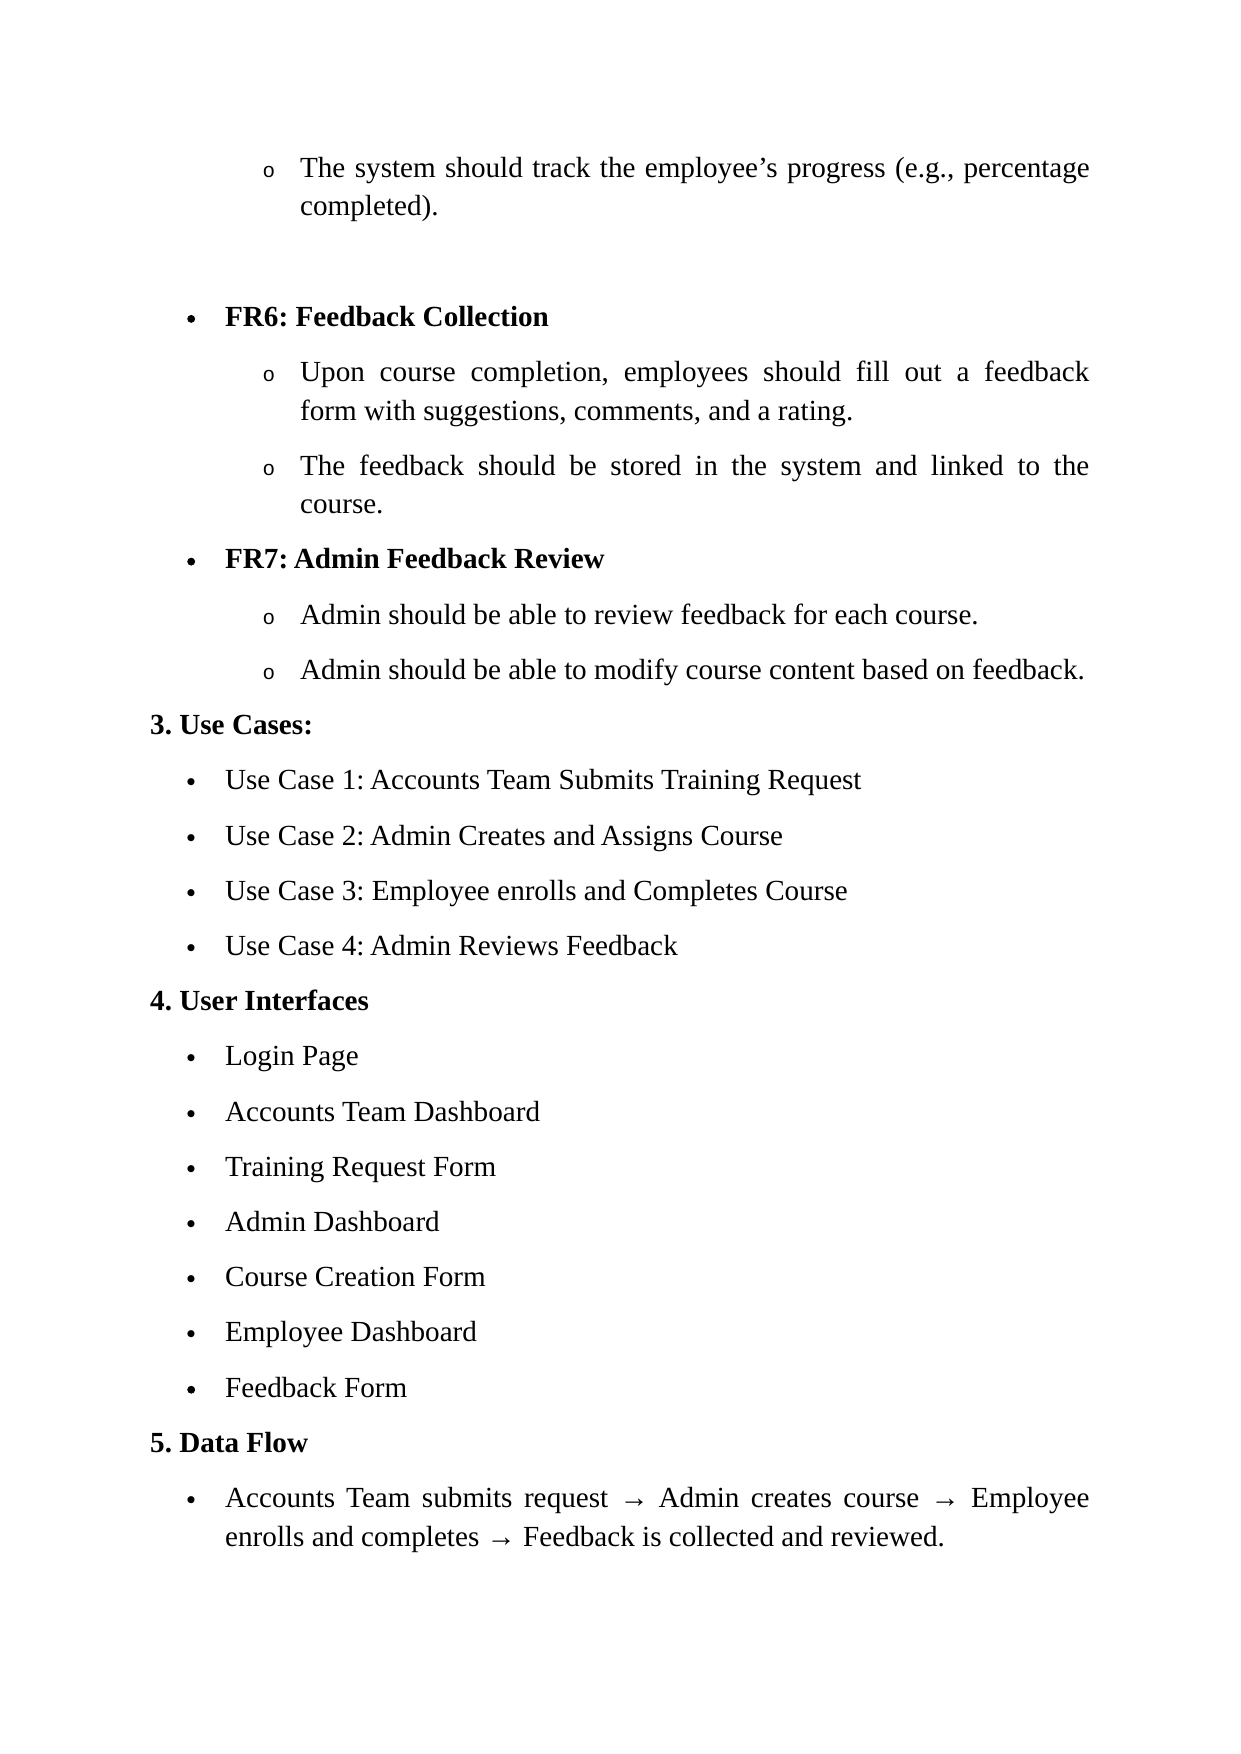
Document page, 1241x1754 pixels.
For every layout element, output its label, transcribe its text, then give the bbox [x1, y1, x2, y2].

list Employee Dashboard [187, 1314, 1090, 1348]
list Admin Dashboard [187, 1204, 1090, 1238]
list Use Case 3: Employee enrolls and Completes Course [187, 873, 1090, 906]
list Upon course completion, employees should fill out a feedback form with suggestions, comments, and a rating. [262, 354, 1090, 426]
list Use Case 1: Accounts Team Submits Training Request [187, 762, 1090, 796]
list Course Creation Form [187, 1259, 1090, 1293]
text 5. Data Flow [150, 1425, 1090, 1458]
list Accounts Team submits request → Admin creates course → Employee enrolls and completes → Feedback is collected and reviewed. [187, 1480, 1090, 1552]
list Training Request Form [187, 1149, 1090, 1182]
text 4. User Interfaces [150, 983, 1090, 1017]
list Use Case 2: Admin Creates and Assigns Course [187, 818, 1090, 851]
list FR6: Feedback Collection [187, 299, 1090, 332]
list Use Case 4: Admin Reviews Feedback [187, 928, 1090, 962]
list The feedback should be stored in the system and linked to the course. [262, 448, 1090, 520]
list The system should track the employee’s progress (e.g., percentage completed). [262, 150, 1090, 222]
list Admin should be able to review feedback for each course. [262, 597, 1090, 630]
list FR7: Admin Feedback Review [187, 542, 1090, 575]
list Admin should be able to modify course content based on feedback. [262, 652, 1090, 686]
text 3. Use Cases: [150, 707, 1090, 741]
list Feedback Form [187, 1370, 1090, 1403]
list Login Page [187, 1038, 1090, 1072]
list Accounts Team Dashboard [187, 1094, 1090, 1127]
